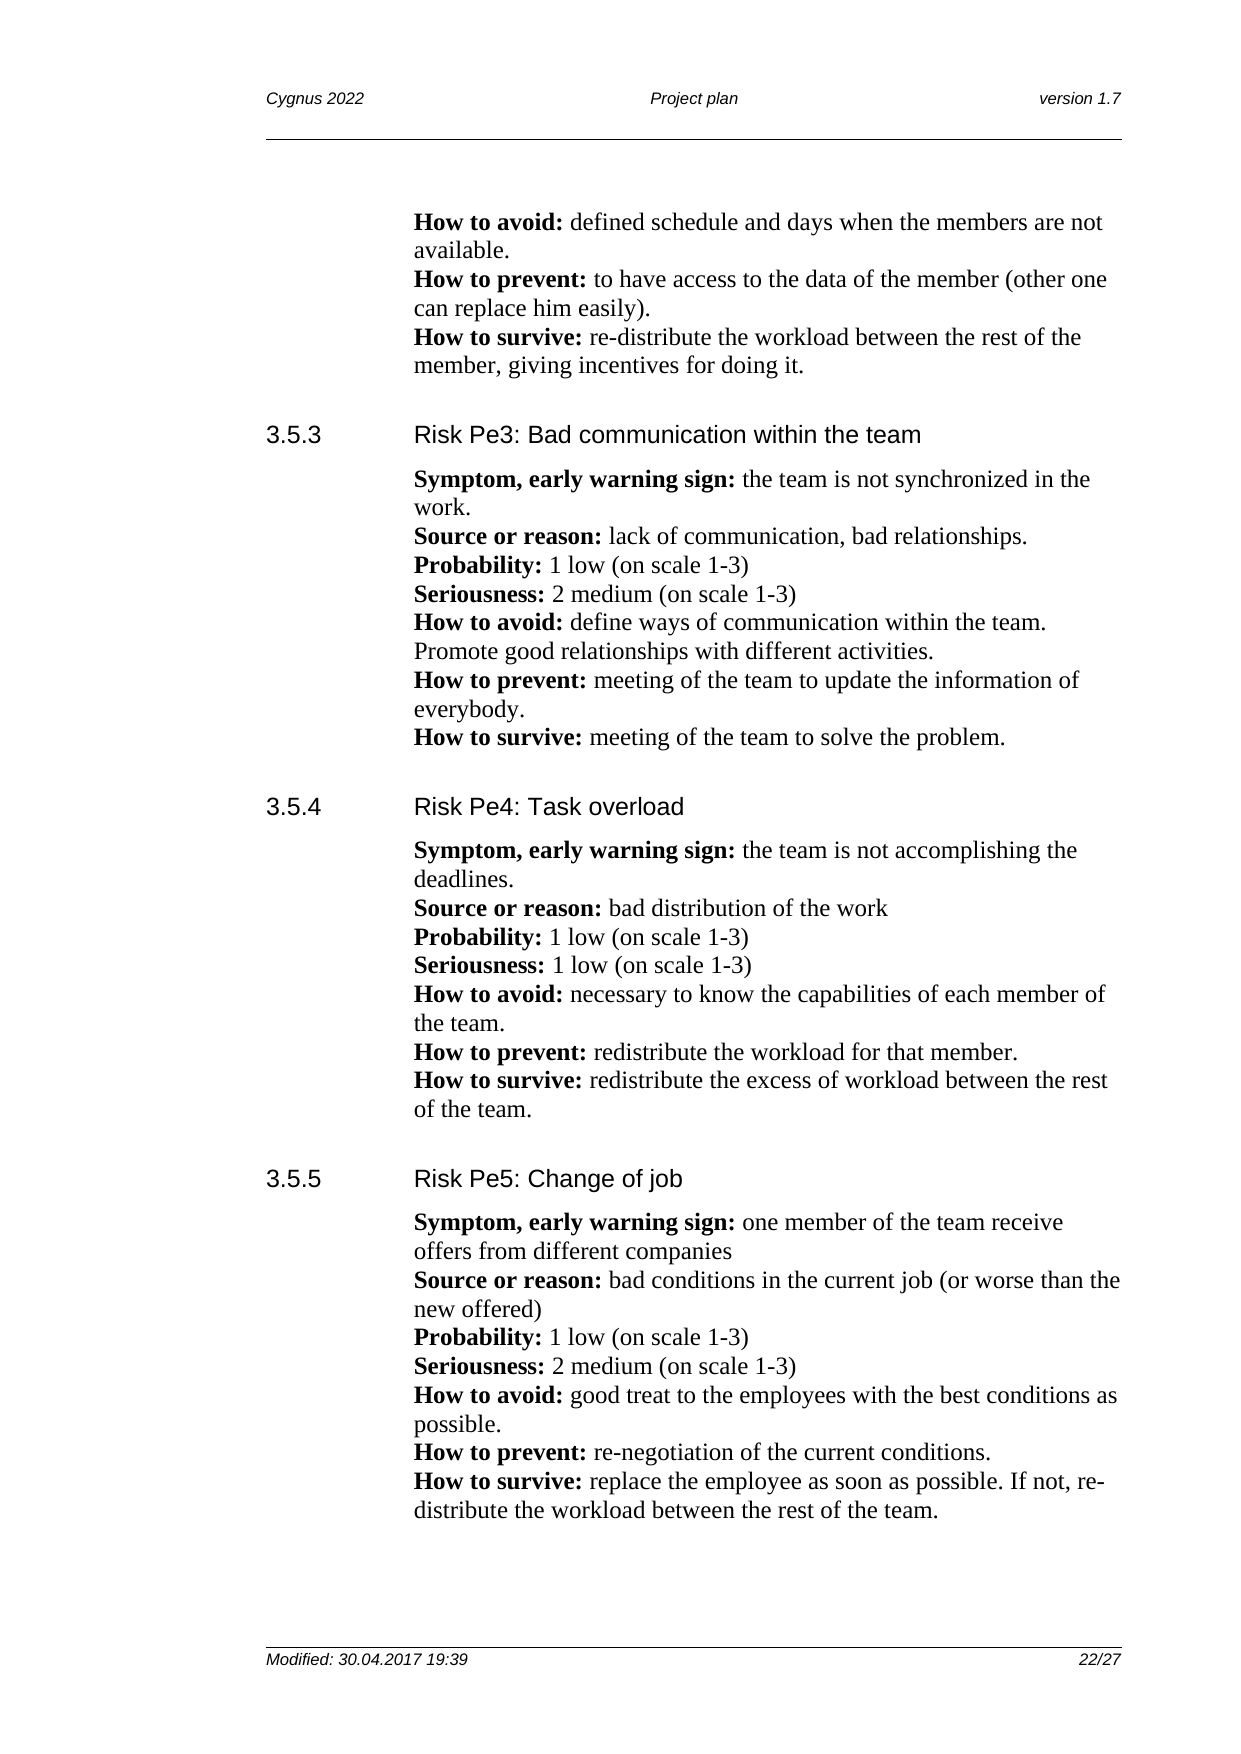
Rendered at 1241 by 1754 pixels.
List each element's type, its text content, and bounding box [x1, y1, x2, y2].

subtitle Risk Pe4: Task overload [266, 792, 1122, 821]
text How to prevent: to have access to the data of the member (other one can replace him easily). [413, 264, 1122, 322]
text How to avoid: necessary to know the capabilities of each member of the team. [413, 979, 1122, 1037]
text Symptom, early warning sign: one member of the team receive offers from different companies [413, 1207, 1122, 1265]
text Probability: 1 low (on scale 1-3) [413, 550, 1122, 579]
text Seriousness: 2 medium (on scale 1-3) [413, 579, 1122, 607]
text Source or reason: lack of communication, bad relationships. [413, 521, 1122, 550]
text How to survive: re-distribute the workload between the rest of the member, giving incentives for doing it. [413, 322, 1122, 379]
text Probability: 1 low (on scale 1-3) [413, 922, 1122, 951]
text How to avoid: define ways of communication within the team. Promote good relationships with different activities. [413, 607, 1122, 665]
text Seriousness: 2 medium (on scale 1-3) [413, 1351, 1122, 1380]
text How to survive: redistribute the excess of workload between the rest of the team. [413, 1066, 1122, 1123]
text Source or reason: bad distribution of the work [413, 893, 1122, 922]
text How to prevent: meeting of the team to update the information of everybody. [413, 665, 1122, 722]
text How to survive: replace the employee as soon as possible. If not, re-distribute the workload between the rest of the team. [413, 1466, 1122, 1524]
text How to survive: meeting of the team to solve the problem. [413, 722, 1122, 751]
text Seriousness: 1 low (on scale 1-3) [413, 951, 1122, 979]
text Symptom, early warning sign: the team is not accomplishing the deadlines. [413, 836, 1122, 893]
text How to prevent: re-negotiation of the current conditions. [413, 1437, 1122, 1466]
text Symptom, early warning sign: the team is not synchronized in the work. [413, 464, 1122, 521]
text How to avoid: defined schedule and days when the members are not available. [413, 207, 1122, 264]
text Source or reason: bad conditions in the current job (or worse than the new offered) [413, 1265, 1122, 1322]
text Probability: 1 low (on scale 1-3) [413, 1322, 1122, 1351]
subtitle Risk Pe5: Change of job [266, 1164, 1122, 1193]
subtitle Risk Pe3: Bad communication within the team [266, 421, 1122, 449]
text How to prevent: redistribute the workload for that member. [413, 1037, 1122, 1066]
text How to avoid: good treat to the employees with the best conditions as possible. [413, 1380, 1122, 1437]
